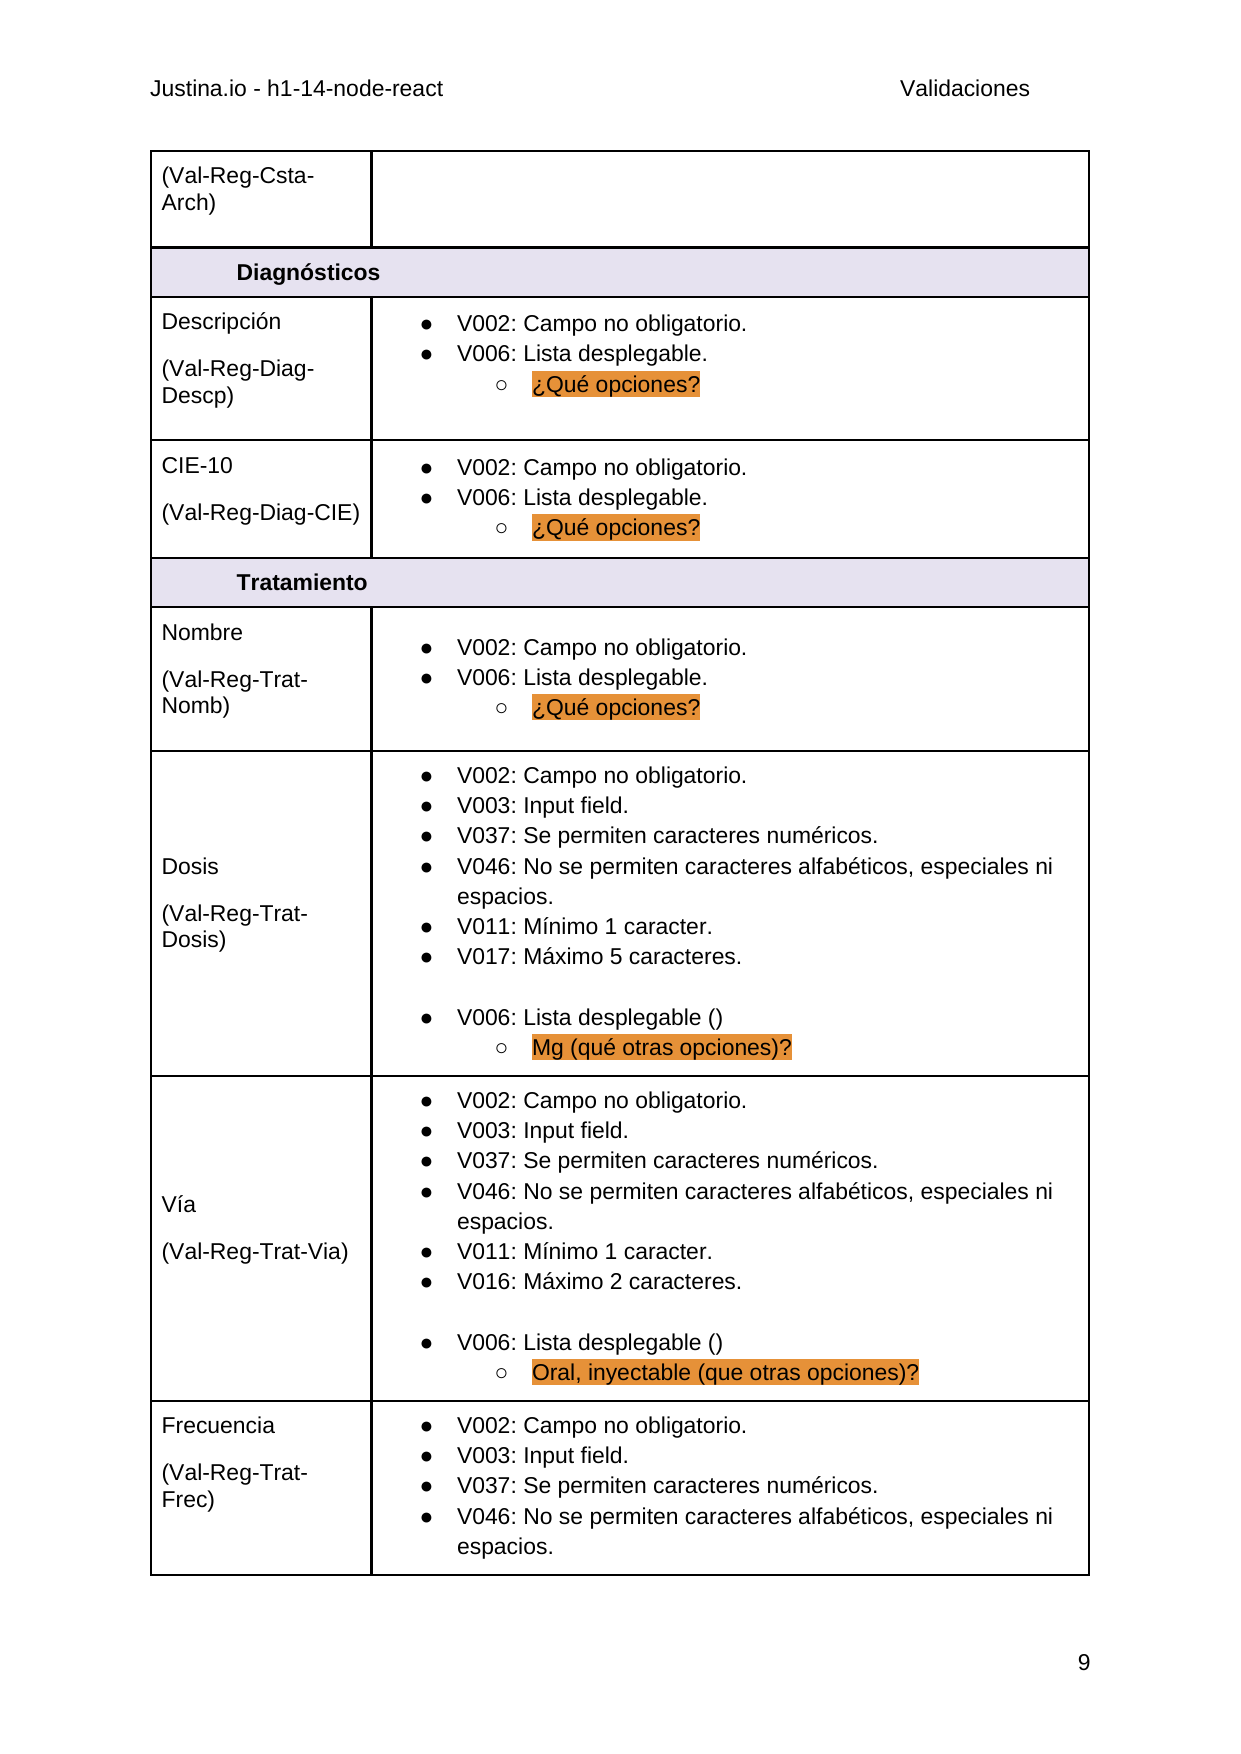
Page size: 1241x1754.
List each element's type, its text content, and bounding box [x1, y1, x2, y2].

table_cell Nombre (Val-Reg-Trat-Nomb) [152, 608, 370, 749]
table_cell V002: Campo no obligatorio. V003: Input field. V037: Se permiten caracteres numéricos. V046: No se permiten caracteres alfabéticos, especiales ni espacios. V011: Mínimo 1 caracter. V016: Máximo 2 caracteres. V006: Lista desplegable () Oral, inyectable (que otras opciones)? [373, 1077, 1088, 1399]
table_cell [373, 1402, 1088, 1573]
table_cell V002: Campo no obligatorio. V006: Lista desplegable. ¿Qué opciones? [373, 441, 1088, 557]
table_cell Vía (Val-Reg-Trat-Via) [152, 1077, 370, 1399]
table_cell Descripción (Val-Reg-Diag-Descp) [152, 298, 370, 439]
table_cell V002: Campo no obligatorio. V006: Lista desplegable. ¿Qué opciones? [373, 298, 1088, 439]
table_cell Dosis (Val-Reg-Trat-Dosis) [152, 752, 370, 1074]
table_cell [152, 152, 370, 246]
table_cell V002: Campo no obligatorio. V006: Lista desplegable. ¿Qué opciones? [373, 608, 1088, 749]
table_cell V002: Campo no obligatorio. V003: Input field. V037: Se permiten caracteres numéricos. V046: No se permiten caracteres alfabéticos, especiales ni espacios. V011: Mínimo 1 caracter. V017: Máximo 5 caracteres. V006: Lista desplegable () Mg (qué otras opciones)? [373, 752, 1088, 1074]
table_cell Diagnósticos [152, 249, 1088, 296]
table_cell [373, 152, 1088, 246]
table_cell CIE-10 (Val-Reg-Diag-CIE) [152, 441, 370, 557]
table_cell Tratamiento [152, 559, 1088, 606]
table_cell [152, 1402, 370, 1573]
